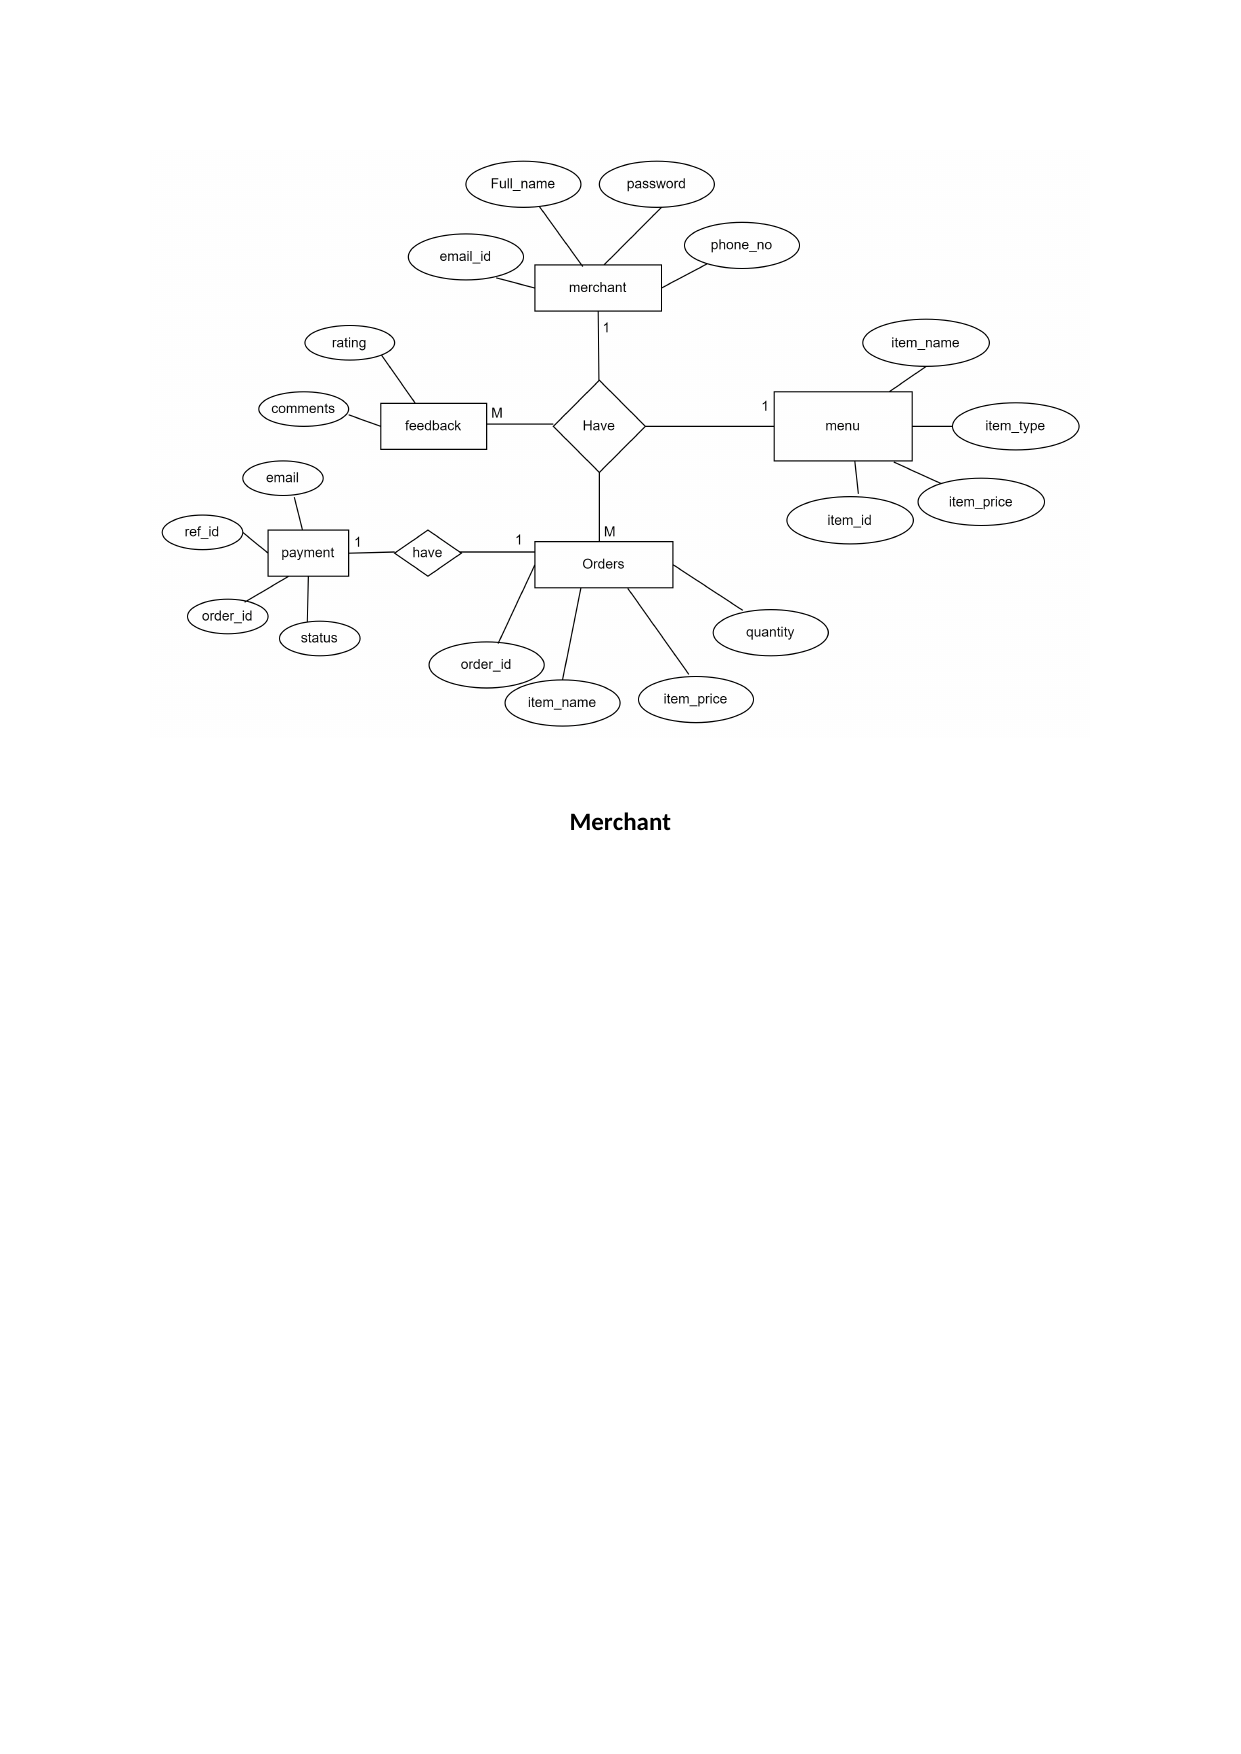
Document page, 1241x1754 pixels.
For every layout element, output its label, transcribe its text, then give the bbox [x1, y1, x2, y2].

picture [150, 150, 1091, 738]
text Merchant [150, 806, 1090, 836]
